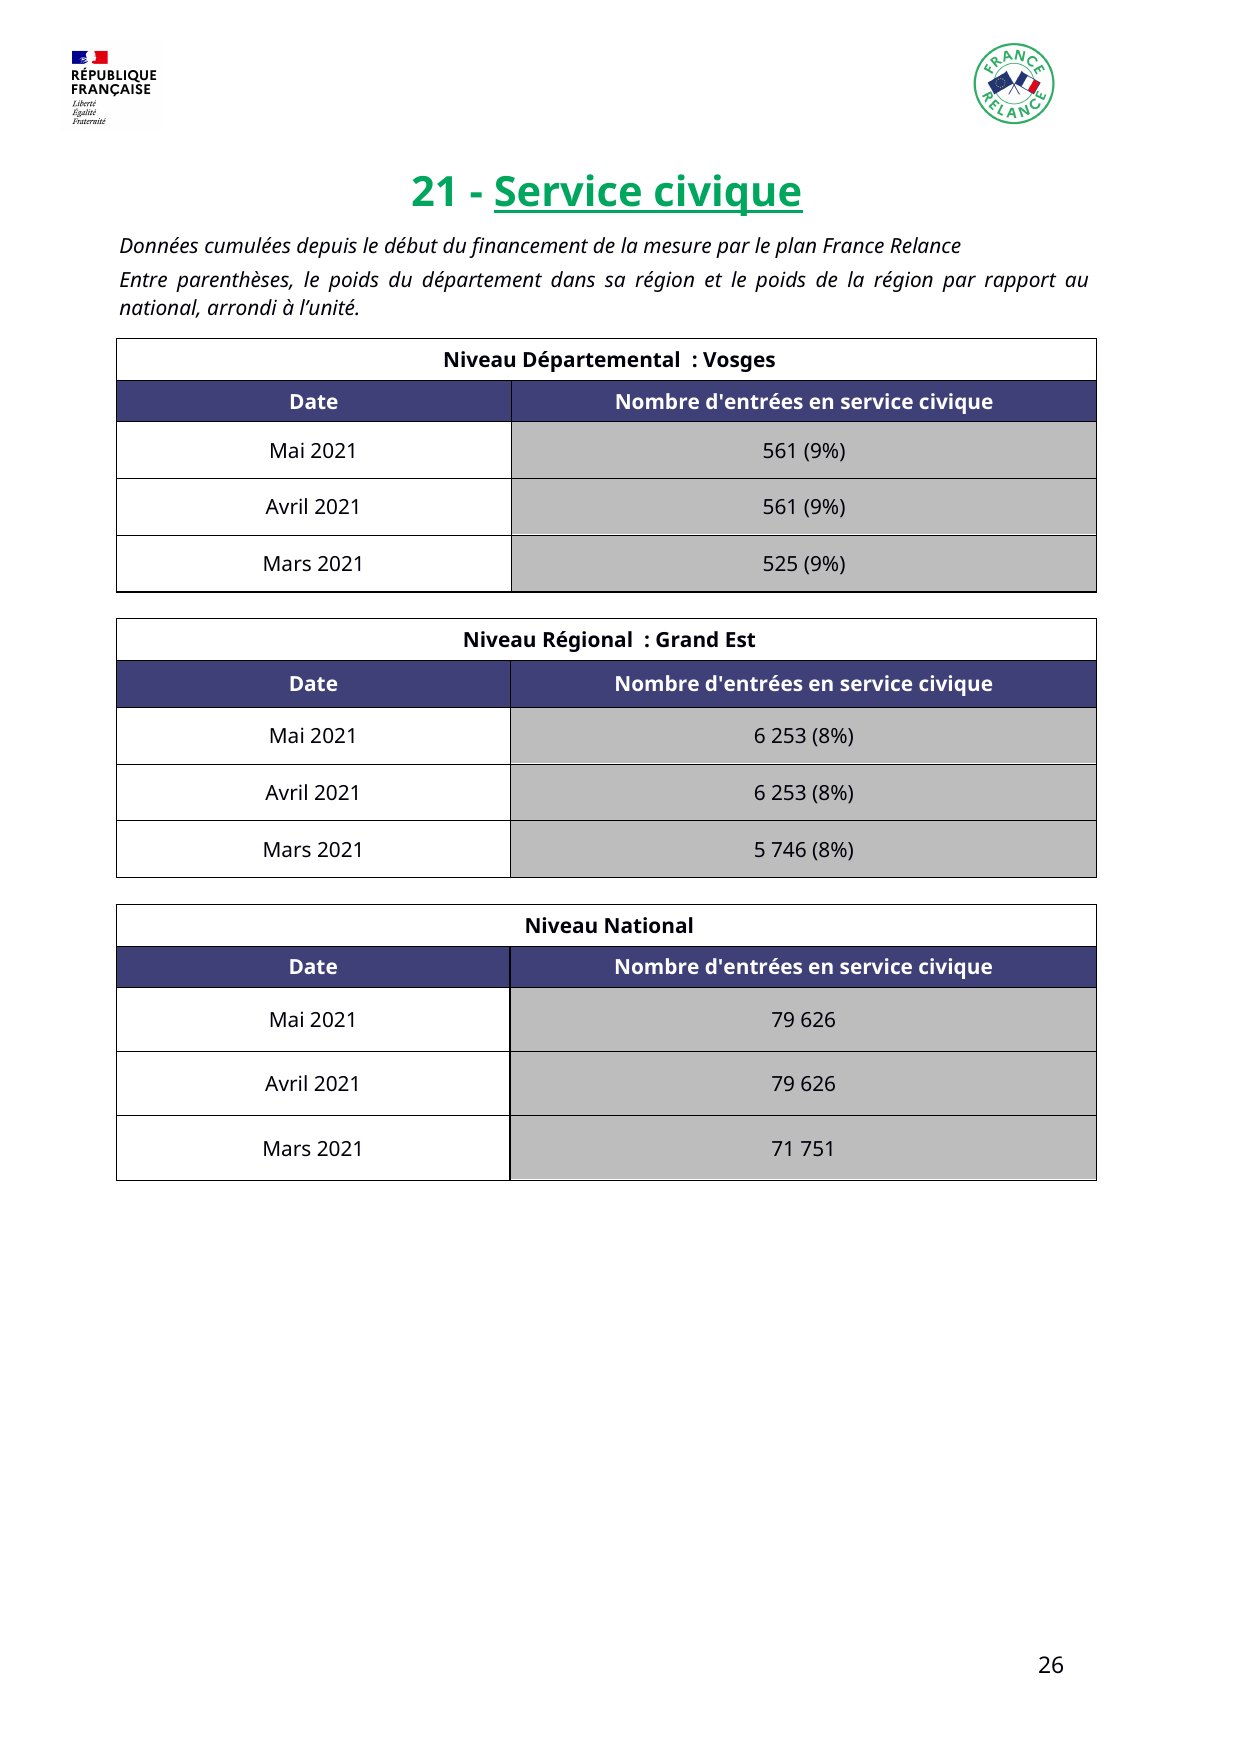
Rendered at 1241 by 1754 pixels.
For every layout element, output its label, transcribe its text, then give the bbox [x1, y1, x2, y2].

table_cell Nombre d'entrées en service civique [512, 381, 1096, 421]
picture [935, 31, 1082, 126]
table_cell 6 253 (8%) [511, 708, 1096, 763]
table_cell Avril 2021 [117, 479, 511, 534]
table_cell Date [117, 381, 511, 421]
table_cell 561 (9%) [512, 479, 1096, 534]
table_cell Nombre d'entrées en service civique [511, 661, 1096, 707]
table_cell Avril 2021 [117, 765, 510, 820]
table_cell Mars 2021 [117, 1116, 509, 1179]
table_cell 525 (9%) [512, 536, 1096, 591]
table_cell Date [117, 947, 509, 987]
subtitle 21 - Service civique [119, 162, 1094, 219]
table_header Niveau Départemental : Vosges [117, 339, 1096, 380]
table_cell Mars 2021 [117, 536, 511, 591]
table_cell 6 253 (8%) [511, 765, 1096, 820]
table_header Niveau National [117, 905, 1096, 946]
table_header Niveau Régional : Grand Est [117, 619, 1096, 660]
table_cell Mai 2021 [117, 988, 509, 1051]
table_cell Mai 2021 [117, 422, 511, 478]
table_cell 5 746 (8%) [511, 821, 1096, 877]
table_cell Nombre d'entrées en service civique [511, 947, 1096, 987]
table_cell 561 (9%) [512, 422, 1096, 478]
table_cell 79 626 [511, 988, 1096, 1051]
table_cell Mars 2021 [117, 821, 510, 877]
table_cell Avril 2021 [117, 1052, 509, 1115]
text Données cumulées depuis le début du financement de la mesure par le plan France Relance [119, 231, 1094, 260]
text Entre parenthèses, le poids du département dans sa région et le poids de la région par rapport au national, arrondi à l’unité. [119, 265, 1094, 322]
table_cell 79 626 [511, 1052, 1096, 1115]
picture [60, 39, 163, 133]
table_cell Date [117, 661, 510, 707]
table_cell 71 751 [511, 1116, 1096, 1179]
table_cell Mai 2021 [117, 708, 510, 763]
